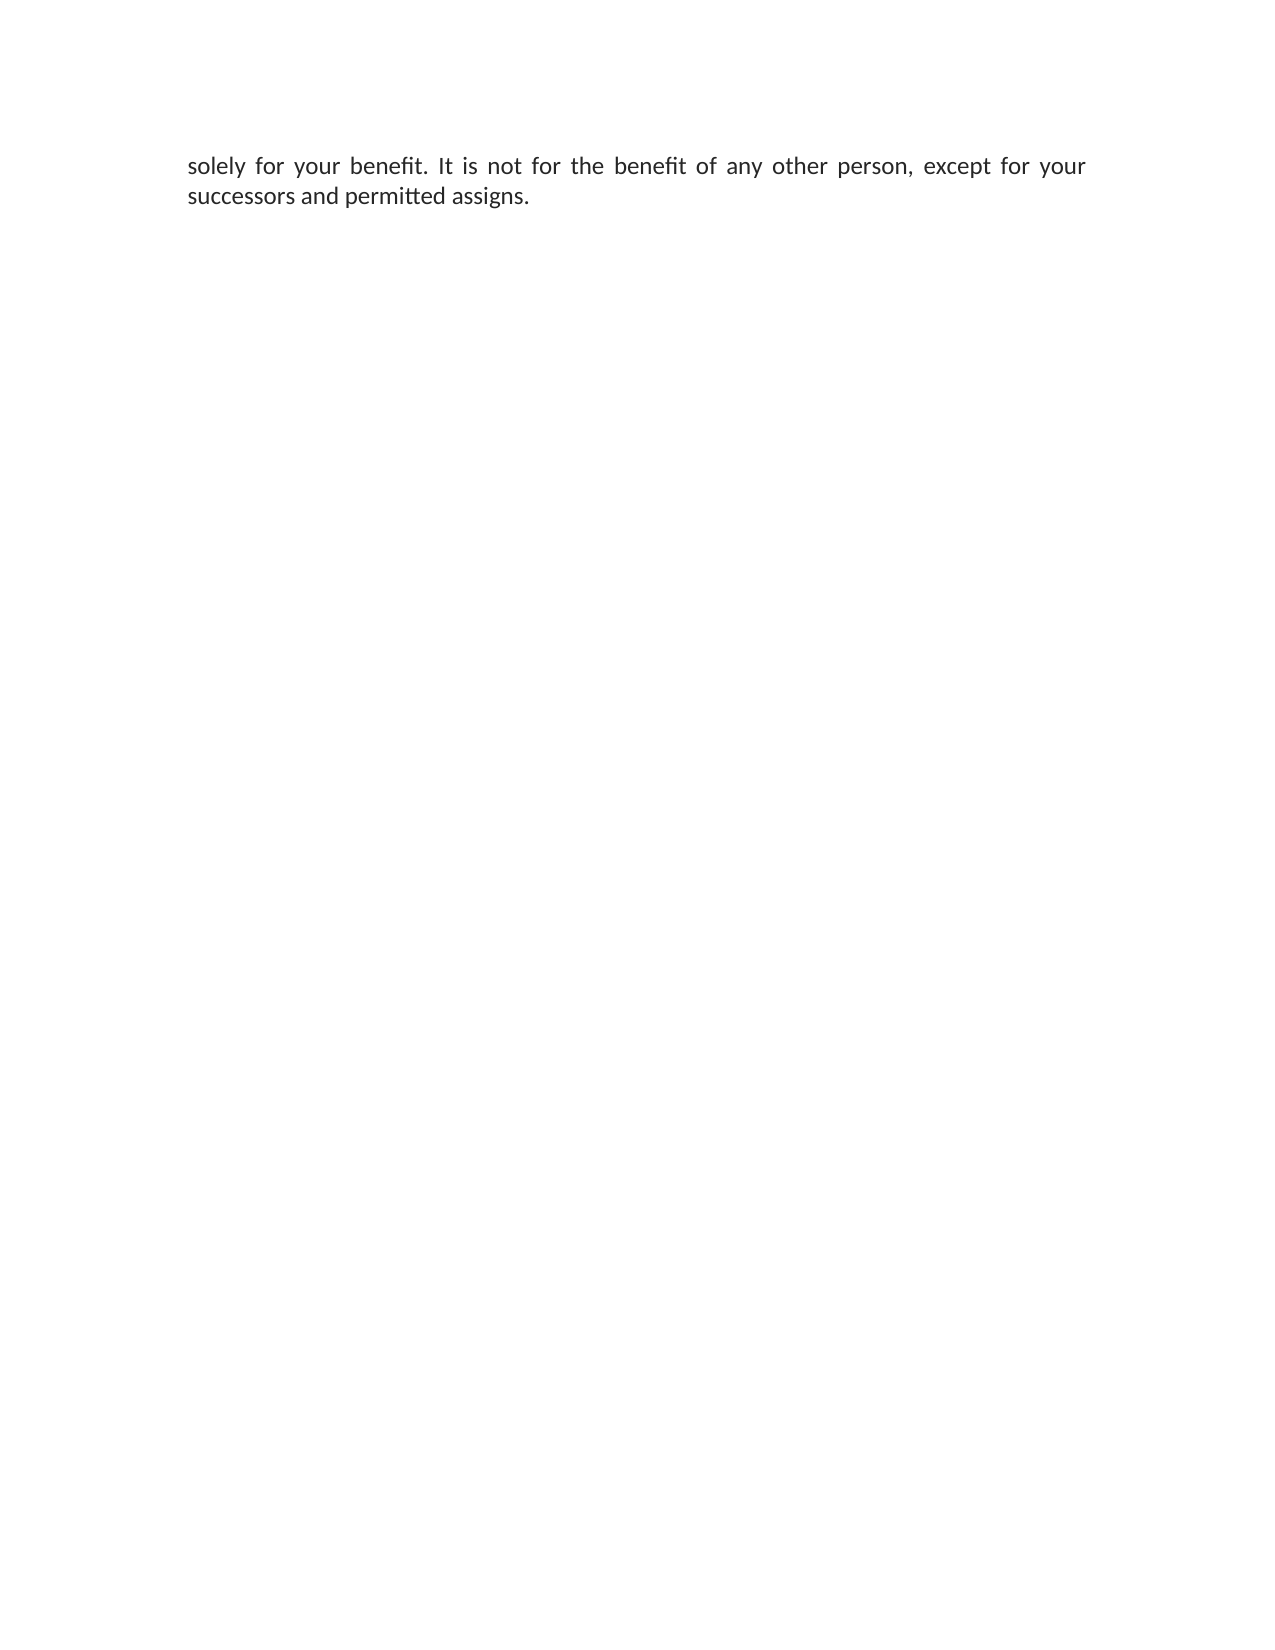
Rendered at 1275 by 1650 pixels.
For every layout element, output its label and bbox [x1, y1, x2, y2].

text [187, 150, 1087, 211]
